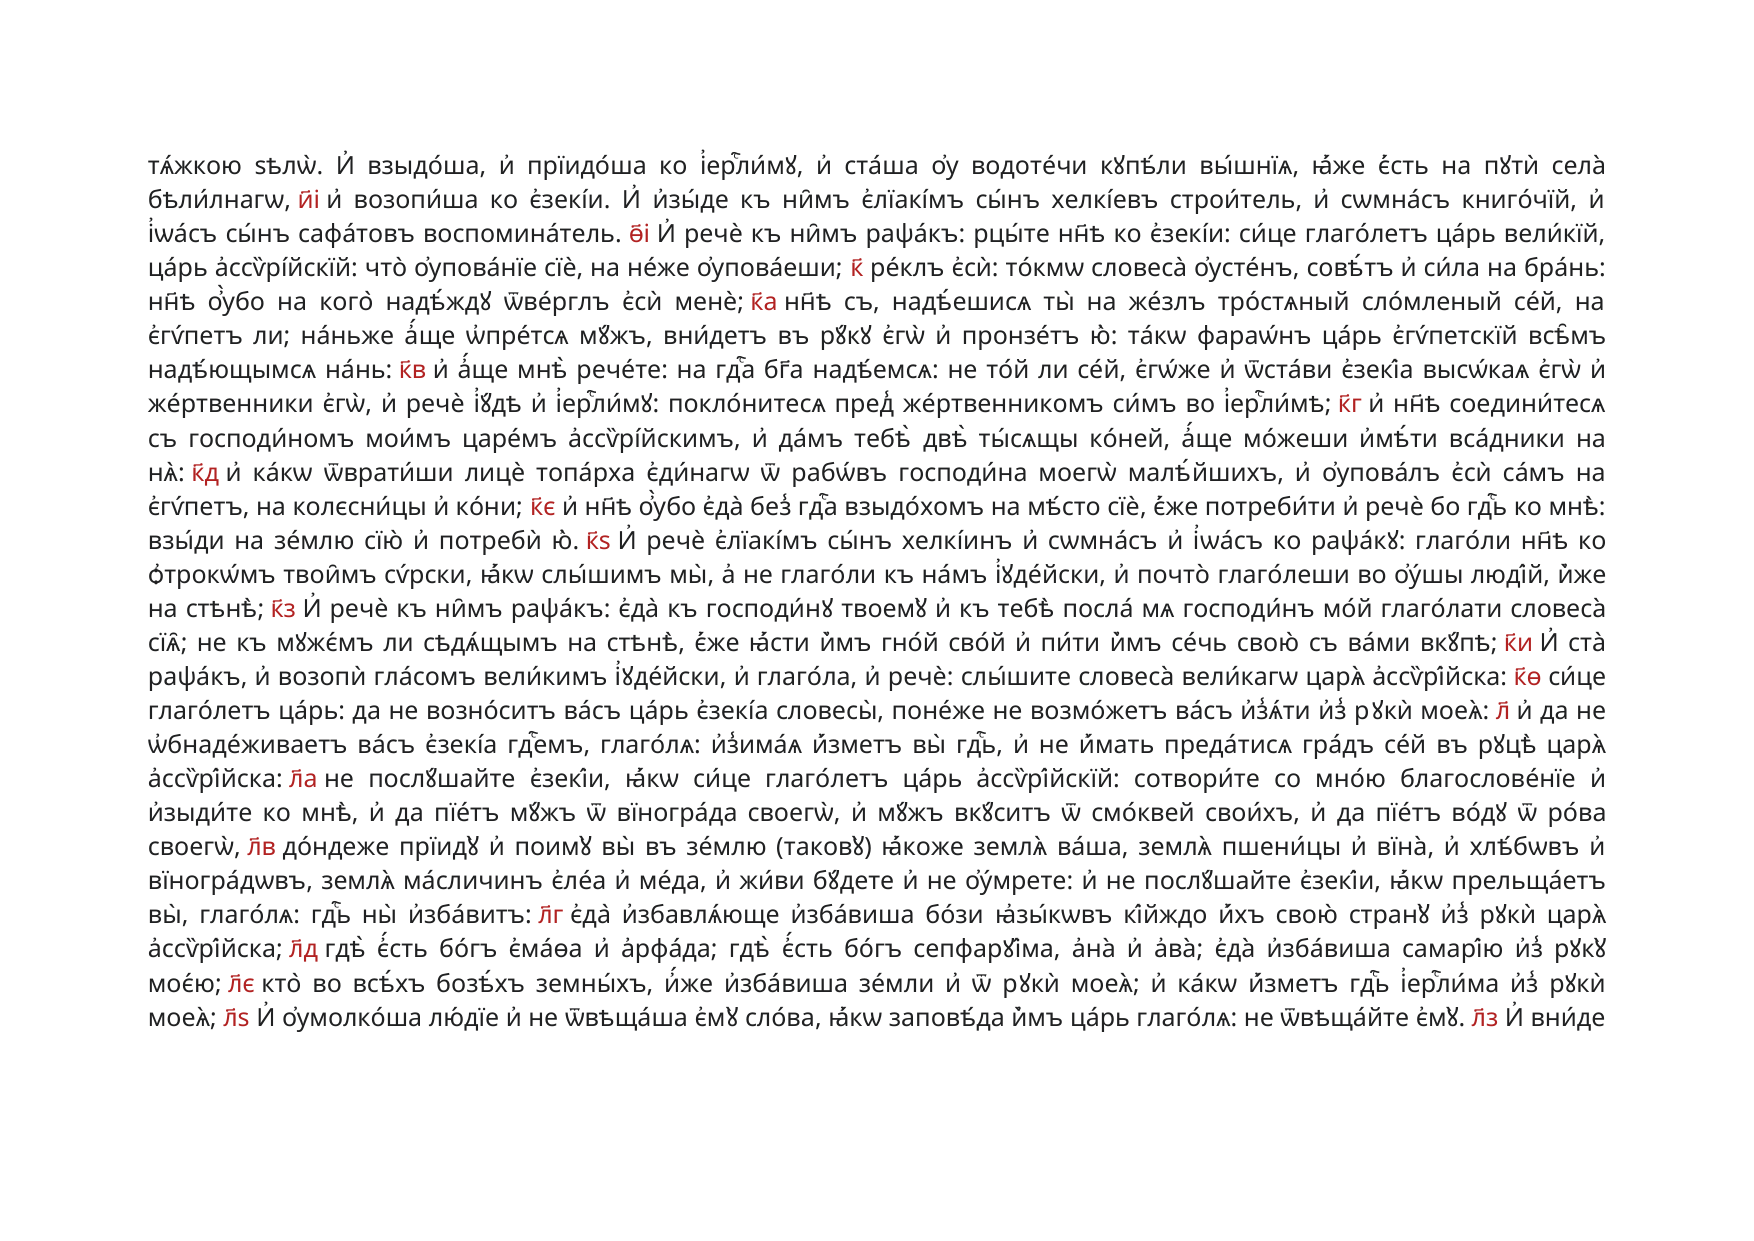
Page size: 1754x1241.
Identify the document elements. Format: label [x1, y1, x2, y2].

text [148, 148, 1606, 1033]
